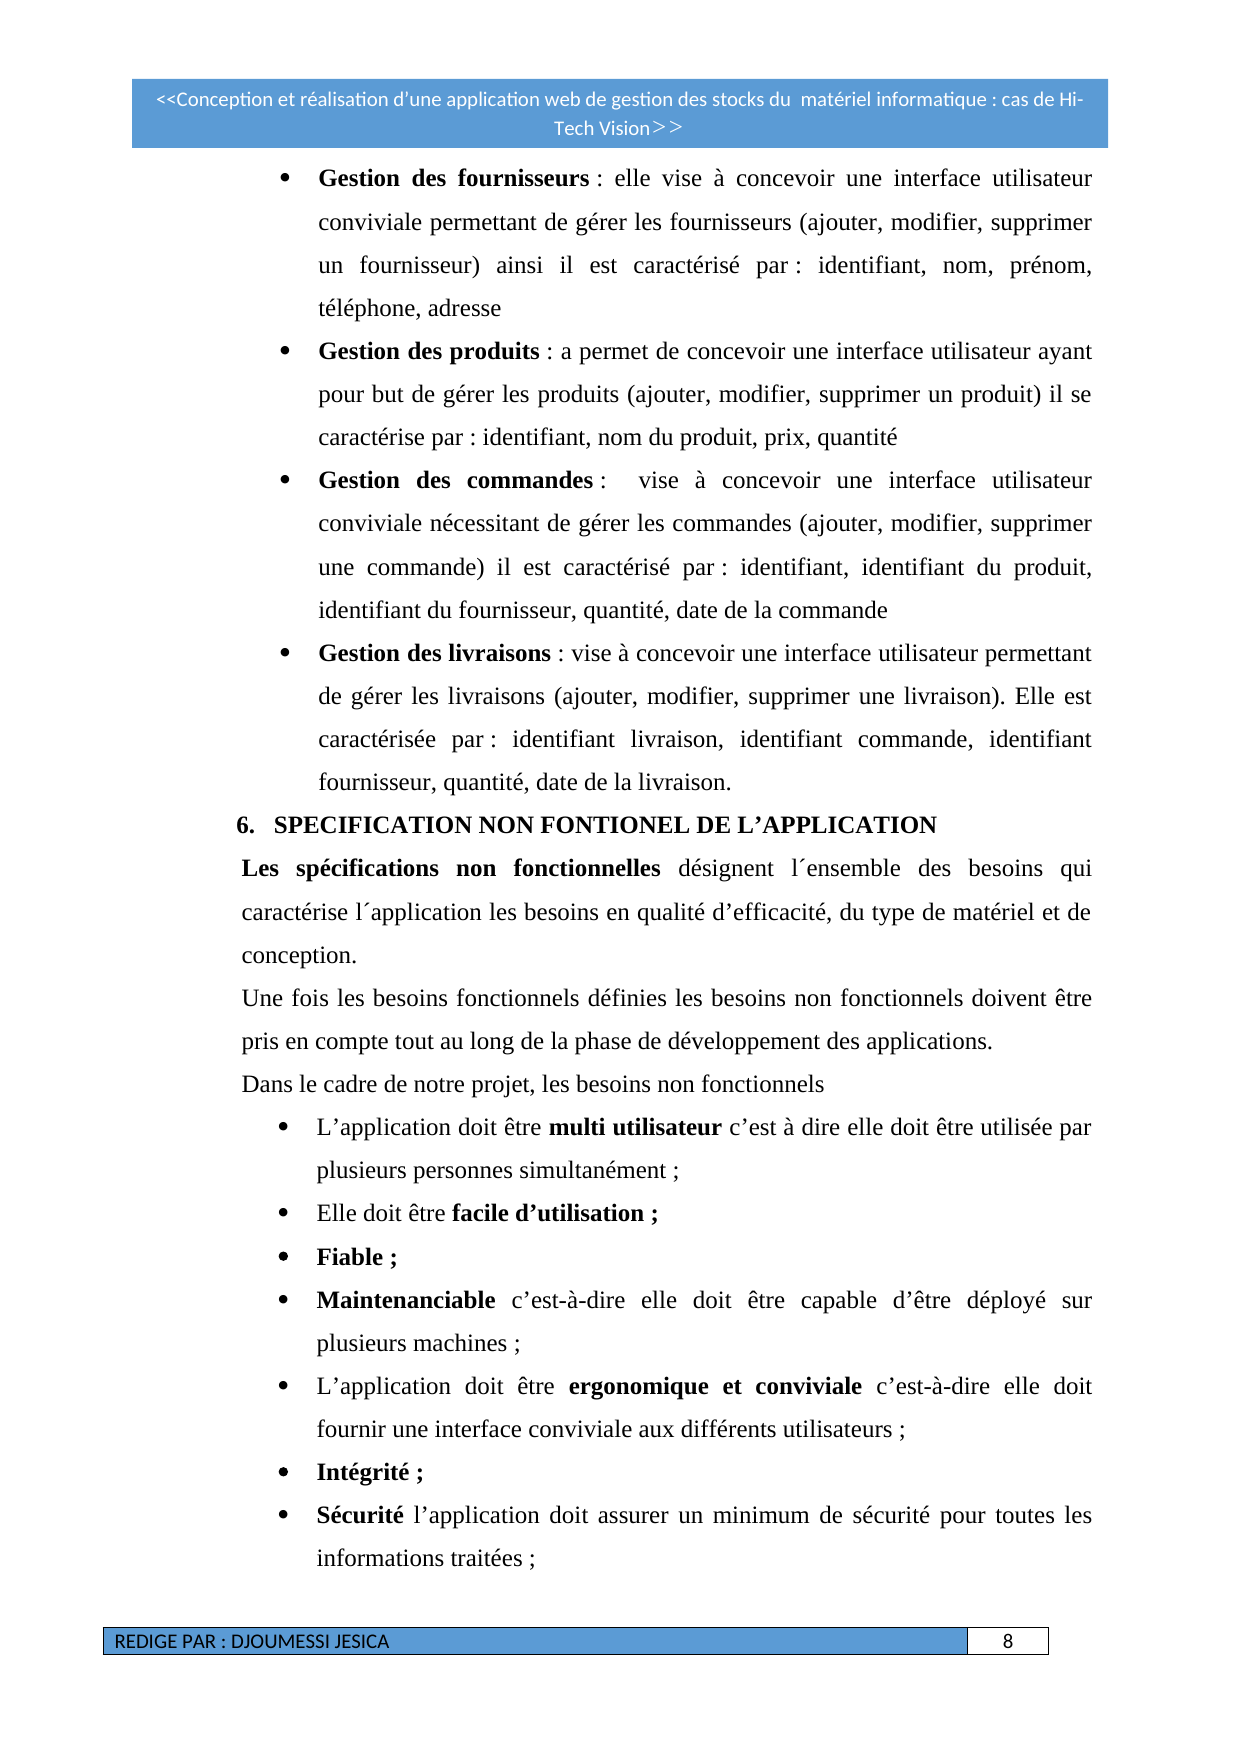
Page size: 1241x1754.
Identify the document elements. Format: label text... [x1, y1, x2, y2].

list Une fois les besoins fonctionnels définies les besoins non fonctionnels doivent être pris en compte tout au long de la phase de développement des applications. [241, 983, 1093, 1055]
list L’application doit être ergonomique et conviviale c’est-à-dire elle doit fournir une interface conviviale aux différents utilisateurs ; [279, 1371, 1093, 1443]
list Maintenanciable c’est-à-dire elle doit être capable d’être déployé sur plusieurs machines ; [279, 1285, 1093, 1357]
list L’application doit être multi utilisateur c’est à dire elle doit être utilisée par plusieurs personnes simultanément ; [279, 1112, 1093, 1184]
list Elle doit être facile d’utilisation ; [279, 1198, 1093, 1227]
list Gestion des commandes : vise à concevoir une interface utilisateur conviviale nécessitant de gérer les commandes (ajouter, modifier, supprimer une commande) il est caractérisé par : identifiant, identifiant du produit, identifiant du fournisseur, quantité, date de la commande [281, 465, 1093, 623]
list Fiable ; [279, 1242, 1093, 1270]
list Sécurité l’application doit assurer un minimum de sécurité pour toutes les informations traitées ; [279, 1500, 1093, 1572]
list Intégrité ; [279, 1457, 1093, 1486]
list Dans le cadre de notre projet, les besoins non fonctionnels [241, 1069, 1093, 1098]
list Gestion des produits : a permet de concevoir une interface utilisateur ayant pour but de gérer les produits (ajouter, modifier, supprimer un produit) il se caractérise par : identifiant, nom du produit, prix, quantité [281, 336, 1093, 451]
list SPECIFICATION NON FONTIONEL DE L’APPLICATION [236, 810, 1093, 839]
list Les spécifications non fonctionnelles désignent l´ensemble des besoins qui caractérise l´application les besoins en qualité d’efficacité, du type de matériel et de conception. [241, 853, 1093, 968]
list Gestion des livraisons : vise à concevoir une interface utilisateur permettant de gérer les livraisons (ajouter, modifier, supprimer une livraison). Elle est caractérisée par : identifiant livraison, identifiant commande, identifiant fournisseur, quantité, date de la livraison. [281, 638, 1093, 796]
list Gestion des fournisseurs : elle vise à concevoir une interface utilisateur conviviale permettant de gérer les fournisseurs (ajouter, modifier, supprimer un fournisseur) ainsi il est caractérisé par : identifiant, nom, prénom, téléphone, adresse [281, 148, 1093, 322]
